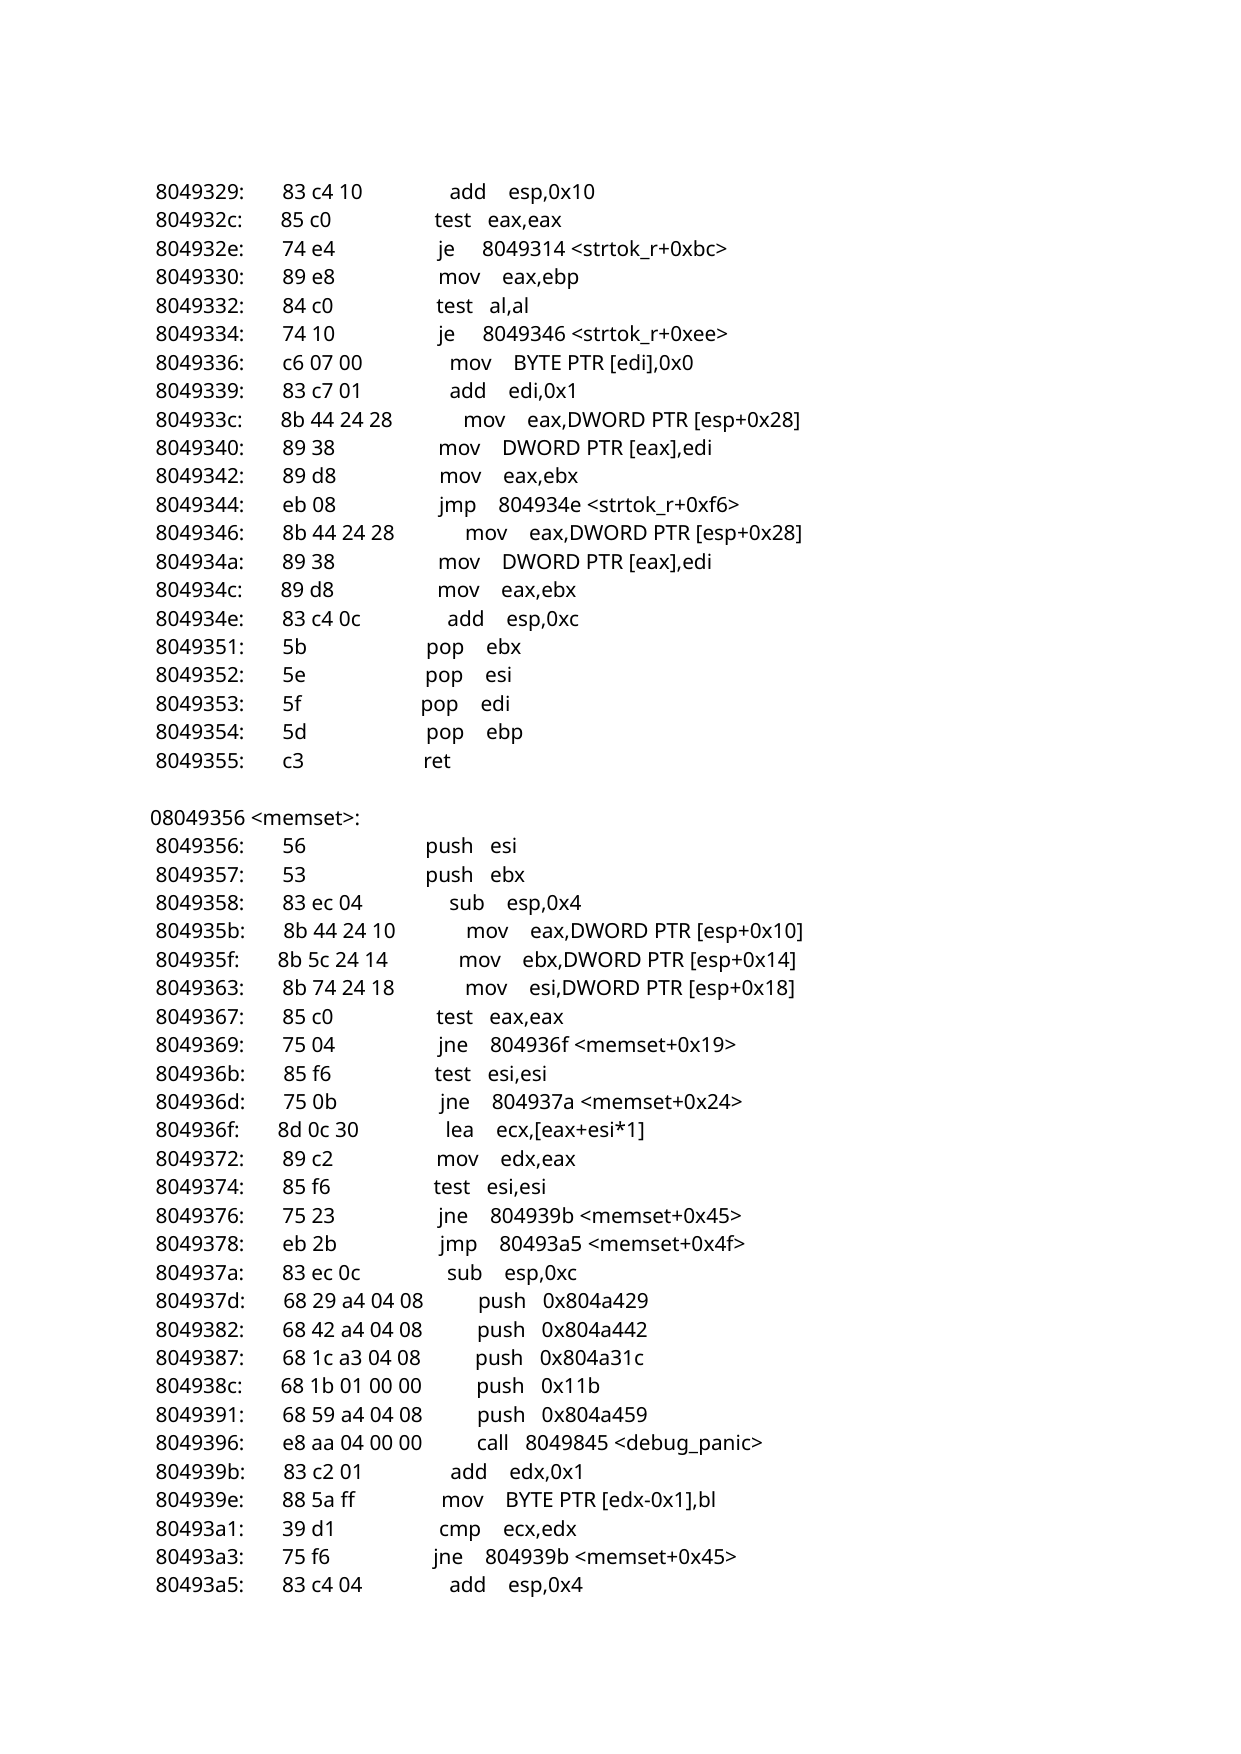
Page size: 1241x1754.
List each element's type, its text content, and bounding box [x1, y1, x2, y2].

text 8049340: 89 38 mov DWORD PTR [eax],edi [150, 433, 1090, 462]
text 8049344: eb 08 jmp 804934e <strtok_r+0xf6> [150, 490, 1090, 518]
text 8049372: 89 c2 mov edx,eax [150, 1144, 1090, 1172]
text 8049357: 53 push ebx [150, 860, 1090, 888]
text 804935f: 8b 5c 24 14 mov ebx,DWORD PTR [esp+0x14] [150, 945, 1090, 973]
text 8049342: 89 d8 mov eax,ebx [150, 462, 1090, 490]
text 804932c: 85 c0 test eax,eax [150, 206, 1090, 234]
text 8049387: 68 1c a3 04 08 push 0x804a31c [150, 1343, 1090, 1372]
text 804937d: 68 29 a4 04 08 push 0x804a429 [150, 1286, 1090, 1315]
text 804936b: 85 f6 test esi,esi [150, 1059, 1090, 1087]
text 8049351: 5b pop ebx [150, 632, 1090, 661]
text 8049353: 5f pop edi [150, 689, 1090, 717]
text 804932e: 74 e4 je 8049314 <strtok_r+0xbc> [150, 234, 1090, 262]
text 804937a: 83 ec 0c sub esp,0xc [150, 1258, 1090, 1286]
text 80493a3: 75 f6 jne 804939b <memset+0x45> [150, 1542, 1090, 1571]
text 8049369: 75 04 jne 804936f <memset+0x19> [150, 1030, 1090, 1059]
text 8049332: 84 c0 test al,al [150, 291, 1090, 319]
text 804935b: 8b 44 24 10 mov eax,DWORD PTR [esp+0x10] [150, 917, 1090, 945]
text 8049378: eb 2b jmp 80493a5 <memset+0x4f> [150, 1229, 1090, 1258]
text 8049367: 85 c0 test eax,eax [150, 1002, 1090, 1030]
text 8049363: 8b 74 24 18 mov esi,DWORD PTR [esp+0x18] [150, 973, 1090, 1002]
text 8049355: c3 ret [150, 746, 1090, 774]
text 8049356: 56 push esi [150, 831, 1090, 860]
text 804933c: 8b 44 24 28 mov eax,DWORD PTR [esp+0x28] [150, 405, 1090, 433]
text 8049352: 5e pop esi [150, 661, 1090, 689]
text 804936f: 8d 0c 30 lea ecx,[eax+esi*1] [150, 1116, 1090, 1144]
text 8049336: c6 07 00 mov BYTE PTR [edi],0x0 [150, 348, 1090, 376]
text 804934c: 89 d8 mov eax,ebx [150, 575, 1090, 604]
text 804934e: 83 c4 0c add esp,0xc [150, 604, 1090, 632]
text 8049396: e8 aa 04 00 00 call 8049845 <debug_panic> [150, 1428, 1090, 1457]
text 8049330: 89 e8 mov eax,ebp [150, 262, 1090, 291]
text 8049354: 5d pop ebp [150, 717, 1090, 746]
text 804938c: 68 1b 01 00 00 push 0x11b [150, 1372, 1090, 1400]
text 8049346: 8b 44 24 28 mov eax,DWORD PTR [esp+0x28] [150, 518, 1090, 547]
text 8049374: 85 f6 test esi,esi [150, 1172, 1090, 1201]
text 804934a: 89 38 mov DWORD PTR [eax],edi [150, 547, 1090, 575]
text 804936d: 75 0b jne 804937a <memset+0x24> [150, 1087, 1090, 1116]
text 804939b: 83 c2 01 add edx,0x1 [150, 1457, 1090, 1485]
text 804939e: 88 5a ff mov BYTE PTR [edx-0x1],bl [150, 1485, 1090, 1514]
text 8049382: 68 42 a4 04 08 push 0x804a442 [150, 1315, 1090, 1343]
text 8049391: 68 59 a4 04 08 push 0x804a459 [150, 1400, 1090, 1428]
text 08049356 <memset>: [150, 803, 1090, 831]
text 80493a1: 39 d1 cmp ecx,edx [150, 1514, 1090, 1542]
text 8049358: 83 ec 04 sub esp,0x4 [150, 888, 1090, 917]
text 8049334: 74 10 je 8049346 <strtok_r+0xee> [150, 319, 1090, 348]
text 8049339: 83 c7 01 add edi,0x1 [150, 376, 1090, 405]
text 8049329: 83 c4 10 add esp,0x10 [150, 177, 1090, 206]
text 8049376: 75 23 jne 804939b <memset+0x45> [150, 1201, 1090, 1229]
text 80493a5: 83 c4 04 add esp,0x4 [150, 1571, 1090, 1599]
